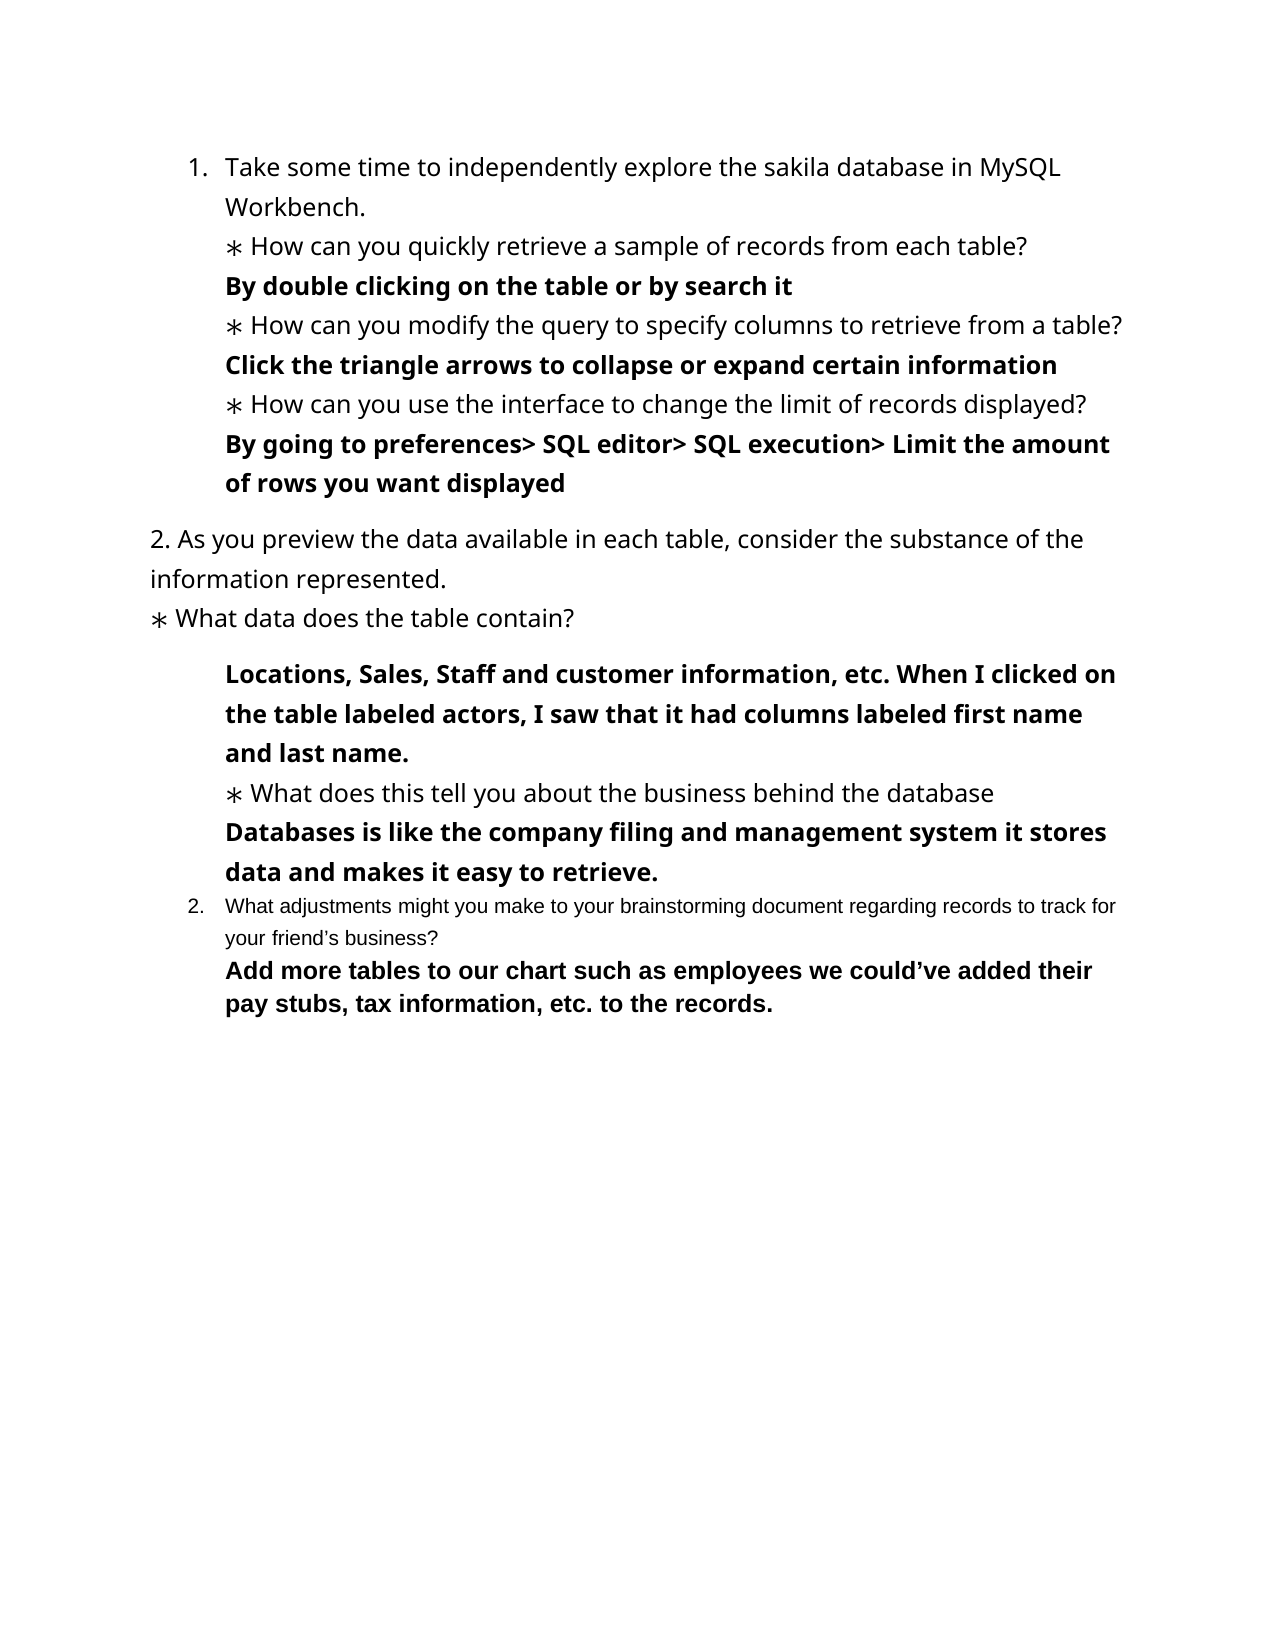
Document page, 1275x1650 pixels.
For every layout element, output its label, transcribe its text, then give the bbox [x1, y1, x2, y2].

list Add more tables to our chart such as employees we could’ve added their pay stubs, tax information, etc. to the records. [225, 956, 1125, 1057]
list Databases is like the company filing and management system it stores data and makes it easy to retrieve. [225, 815, 1125, 888]
list By double clicking on the table or by search it ∗ How can you modify the query to specify columns to retrieve from a table? [225, 268, 1125, 342]
text 2. As you preview the data available in each table, consider the substance of the information represented. ∗ What data does the table contain? [150, 522, 1125, 635]
list Take some time to independently explore the sakila database in MySQL Workbench. ∗ How can you quickly retrieve a sample of records from each table? [187, 150, 1125, 263]
list What adjustments might you make to your brainstorming document regarding records to track for your friend’s business? [187, 894, 1125, 951]
list Locations, Sales, Staff and customer information, etc. When I clicked on the table labeled actors, I saw that it had columns labeled first name and last name. ∗ What does this tell you about the business behind the database [225, 657, 1125, 809]
list By going to preferences> SQL editor> SQL execution> Limit the amount of rows you want displayed [225, 426, 1125, 500]
list Click the triangle arrows to collapse or expand certain information ∗ How can you use the interface to change the limit of records displayed? [225, 347, 1125, 421]
